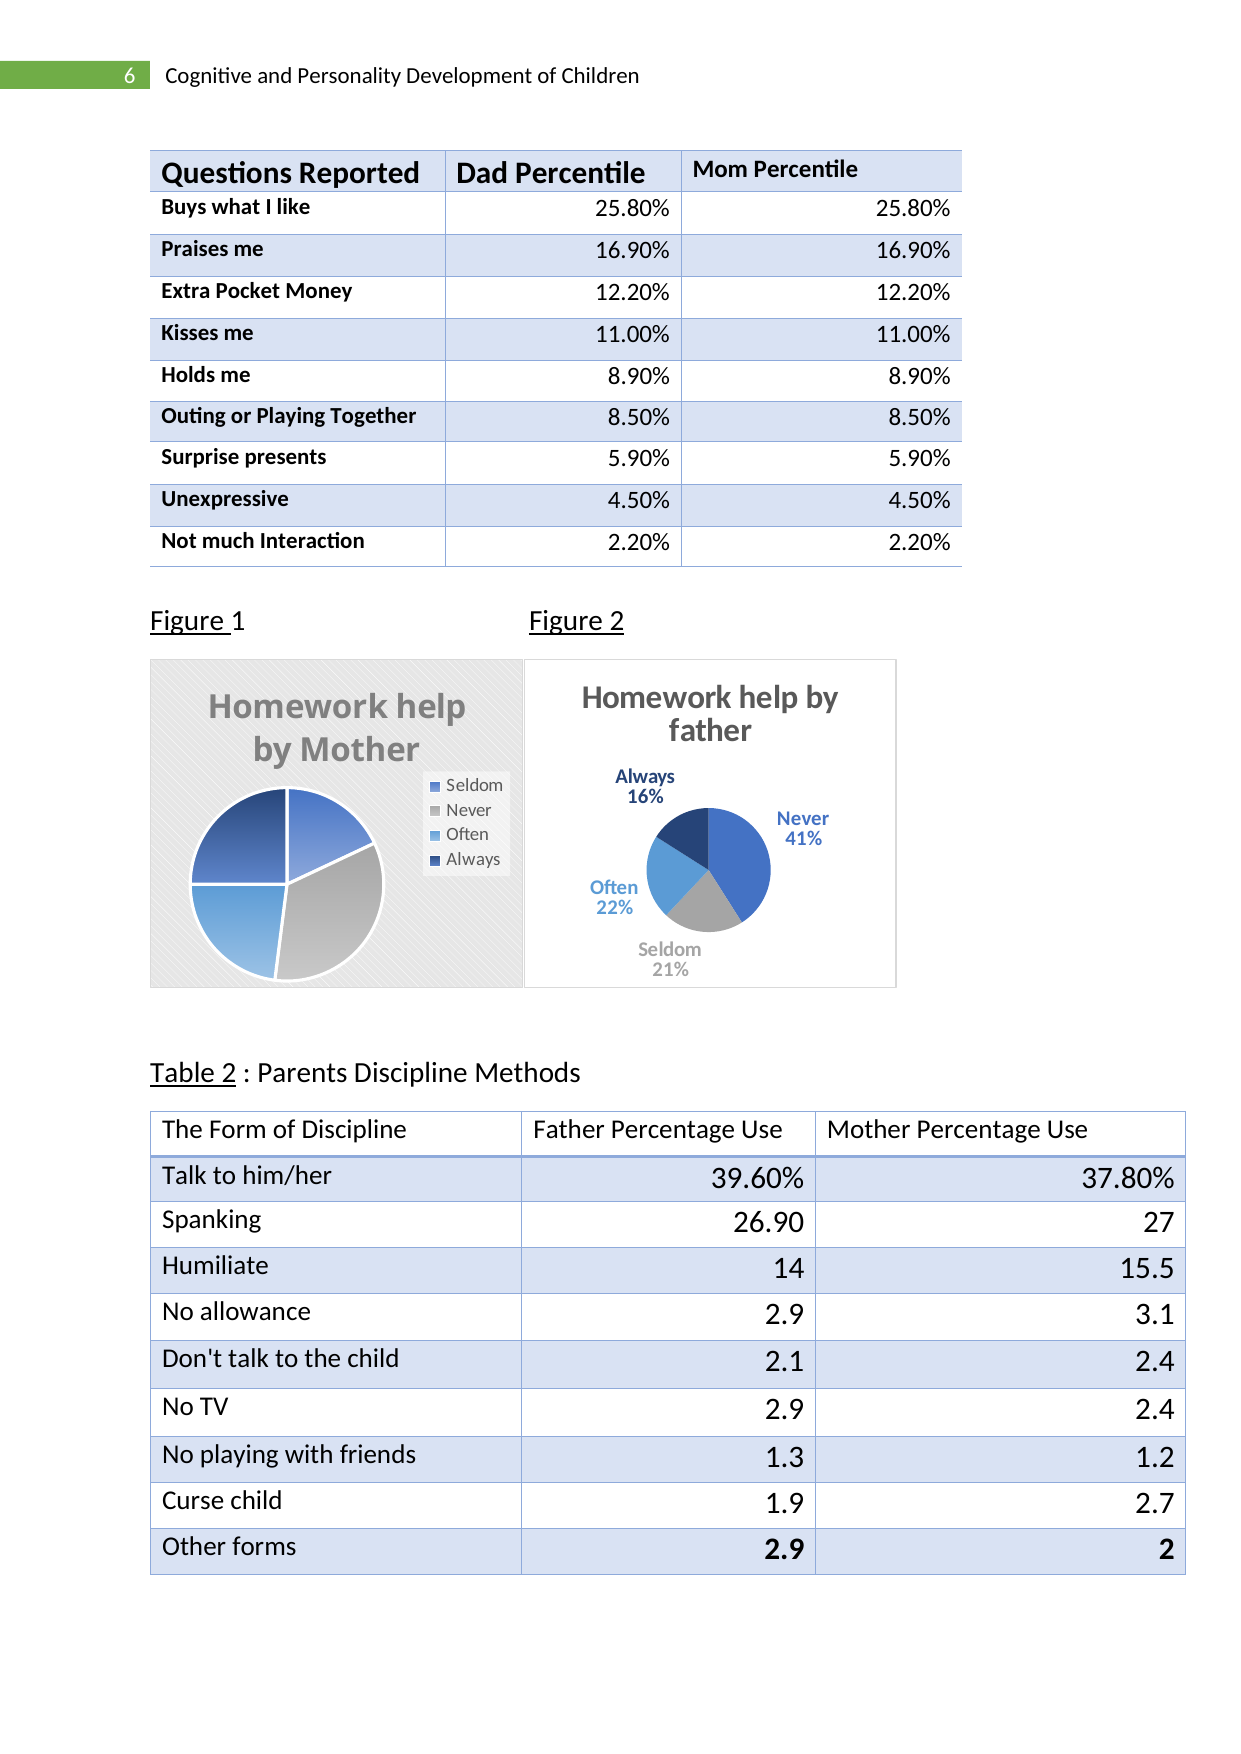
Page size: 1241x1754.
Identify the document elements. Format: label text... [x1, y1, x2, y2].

table_cell 2.9 [522, 1294, 815, 1340]
table_cell Other forms [151, 1529, 521, 1574]
table_cell 2.4 [816, 1389, 1185, 1436]
table_cell No allowance [151, 1294, 521, 1340]
table_cell 2 [816, 1529, 1185, 1574]
text Figure 1 Figure 2 [150, 567, 1090, 638]
table_cell 2.20% [446, 527, 681, 566]
table_cell 8.50% [682, 402, 962, 441]
table_cell 8.90% [682, 361, 962, 401]
table_cell Talk to him/her [151, 1158, 521, 1201]
table_cell Spanking [151, 1202, 521, 1247]
table_cell 12.20% [682, 277, 962, 318]
table_cell No TV [151, 1389, 521, 1436]
table_header The Form of Discipline [151, 1112, 521, 1155]
table_cell 2.20% [682, 527, 962, 566]
table_cell Don't talk to the child [151, 1341, 521, 1388]
table_cell 8.50% [446, 402, 681, 441]
table_header Mother Percentage Use [816, 1112, 1185, 1155]
table_cell 11.00% [682, 319, 962, 360]
table_cell 1.9 [522, 1483, 815, 1528]
table_cell Mom Percentile [682, 151, 962, 191]
table_cell 37.80% [816, 1158, 1185, 1201]
table_cell 27 [816, 1202, 1185, 1247]
table_cell 5.90% [446, 442, 681, 483]
table_cell 2.4 [816, 1341, 1185, 1388]
text Table 2 : Parents Discipline Methods [150, 1054, 1090, 1090]
table_cell Extra Pocket Money [150, 277, 445, 318]
table_cell Outing or Playing Together [150, 402, 445, 441]
table_cell 26.90 [522, 1202, 815, 1247]
table_cell 5.90% [682, 442, 962, 483]
table_cell 15.5 [816, 1248, 1185, 1293]
table_cell 16.90% [682, 235, 962, 276]
table_cell 1.3 [522, 1437, 815, 1482]
table_cell Kisses me [150, 319, 445, 360]
table_cell 2.1 [522, 1341, 815, 1388]
table_cell No playing with friends [151, 1437, 521, 1482]
table_cell 25.80% [446, 192, 681, 233]
table_cell Praises me [150, 235, 445, 276]
table_cell 1.2 [816, 1437, 1185, 1482]
table_cell 2.9 [522, 1529, 815, 1574]
table_cell 2.9 [522, 1389, 815, 1436]
table_cell 3.1 [816, 1294, 1185, 1340]
table_cell Questions Reported [150, 151, 445, 191]
table_cell Unexpressive [150, 485, 445, 526]
table_cell 39.60% [522, 1158, 815, 1201]
table_cell Holds me [150, 361, 445, 401]
table_header Father Percentage Use [522, 1112, 815, 1155]
table_cell 8.90% [446, 361, 681, 401]
table_cell 25.80% [682, 192, 962, 233]
table_cell 12.20% [446, 277, 681, 318]
table_cell Dad Percentile [446, 151, 681, 191]
table_cell 2.7 [816, 1483, 1185, 1528]
table_cell 11.00% [446, 319, 681, 360]
table_cell 4.50% [446, 485, 681, 526]
table_cell 16.90% [446, 235, 681, 276]
table_cell Buys what I like [150, 192, 445, 233]
table_cell Humiliate [151, 1248, 521, 1293]
table_cell Surprise presents [150, 442, 445, 483]
table_cell Not much Interaction [150, 527, 445, 566]
table_cell Curse child [151, 1483, 521, 1528]
table_cell 4.50% [682, 485, 962, 526]
table_cell 14 [522, 1248, 815, 1293]
